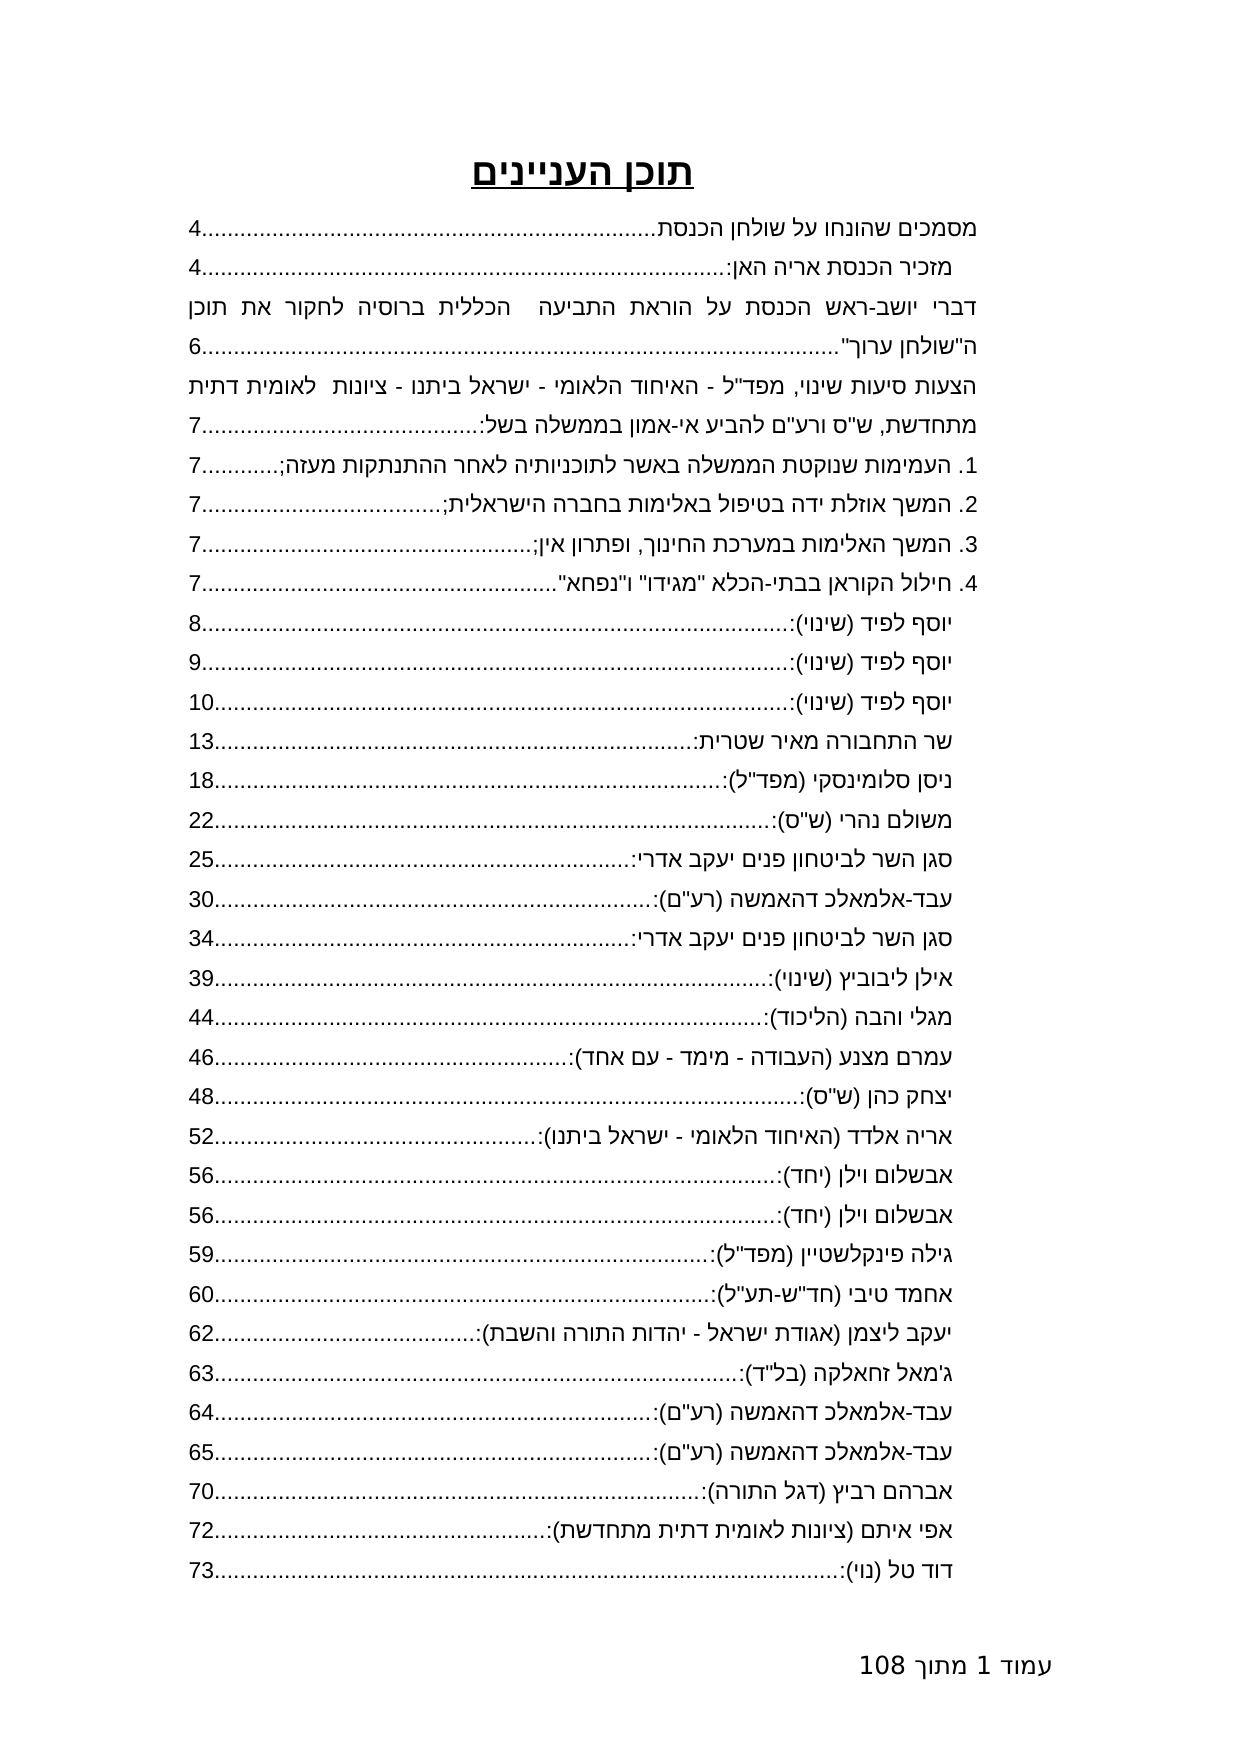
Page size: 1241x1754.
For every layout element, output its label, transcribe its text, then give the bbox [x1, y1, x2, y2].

text מזכיר הכנסת אריה האן: 4 [187, 254, 953, 281]
text סגן השר לביטחון פנים יעקב אדרי: 25 [187, 846, 953, 873]
text מסמכים שהונחו על שולחן הכנסת 4 [187, 215, 978, 241]
text מגלי והבה (הליכוד): 44 [187, 1004, 953, 1031]
text אבשלום וילן (יחד): 56 [187, 1162, 953, 1188]
text 4. חילול הקוראן בבתי-הכלא "מגידו" ו"נפחא" 7 [187, 570, 978, 596]
text עבד-אלמאלכ דהאמשה (רע"ם): 65 [187, 1438, 953, 1465]
text יוסף לפיד (שינוי): 8 [187, 609, 953, 636]
text משולם נהרי (ש"ס): 22 [187, 807, 953, 833]
text אפי איתם (ציונות לאומית דתית מתחדשת): 72 [187, 1517, 953, 1544]
text אילן ליבוביץ (שינוי): 39 [187, 965, 953, 991]
text דברי יושב-ראש הכנסת על הוראת התביעה הכללית ברוסיה לחקור את תוכן ה"שולחן ערוך" 6 [187, 294, 978, 359]
text הצעות סיעות שינוי, מפד"ל - האיחוד הלאומי - ישראל ביתנו - ציונות לאומית דתית מתחדשת, ש"ס ורע"ם להביע אי-אמון בממשלה בשל: 7 [187, 373, 978, 438]
text ניסן סלומינסקי (מפד"ל): 18 [187, 767, 953, 794]
text 1. העמימות שנוקטת הממשלה באשר לתוכניותיה לאחר ההתנתקות מעזה; 7 [187, 452, 978, 478]
text עמרם מצנע (העבודה - מימד - עם אחד): 46 [187, 1044, 953, 1070]
text יוסף לפיד (שינוי): 10 [187, 688, 953, 715]
text 2. המשך אוזלת ידה בטיפול באלימות בחברה הישראלית; 7 [187, 491, 978, 517]
text סגן השר לביטחון פנים יעקב אדרי: 34 [187, 925, 953, 952]
text אברהם רביץ (דגל התורה): 70 [187, 1478, 953, 1504]
text גילה פינקלשטיין (מפד"ל): 59 [187, 1241, 953, 1267]
text 3. המשך האלימות במערכת החינוך, ופתרון אין; 7 [187, 531, 978, 557]
text אחמד טיבי (חד"ש-תע"ל): 60 [187, 1281, 953, 1307]
text עבד-אלמאלכ דהאמשה (רע"ם): 30 [187, 886, 953, 912]
text אריה אלדד (האיחוד הלאומי - ישראל ביתנו): 52 [187, 1123, 953, 1149]
text ג'מאל זחאלקה (בל"ד): 63 [187, 1359, 953, 1386]
text שר התחבורה מאיר שטרית: 13 [187, 728, 953, 754]
text דוד טל (נוי): 73 [187, 1557, 953, 1583]
text יצחק כהן (ש"ס): 48 [187, 1083, 953, 1109]
text עבד-אלמאלכ דהאמשה (רע"ם): 64 [187, 1399, 953, 1425]
text יעקב ליצמן (אגודת ישראל - יהדות התורה והשבת): 62 [187, 1320, 953, 1346]
text אבשלום וילן (יחד): 56 [187, 1202, 953, 1228]
text תוכן העניינים [187, 150, 1053, 193]
text יוסף לפיד (שינוי): 9 [187, 649, 953, 675]
